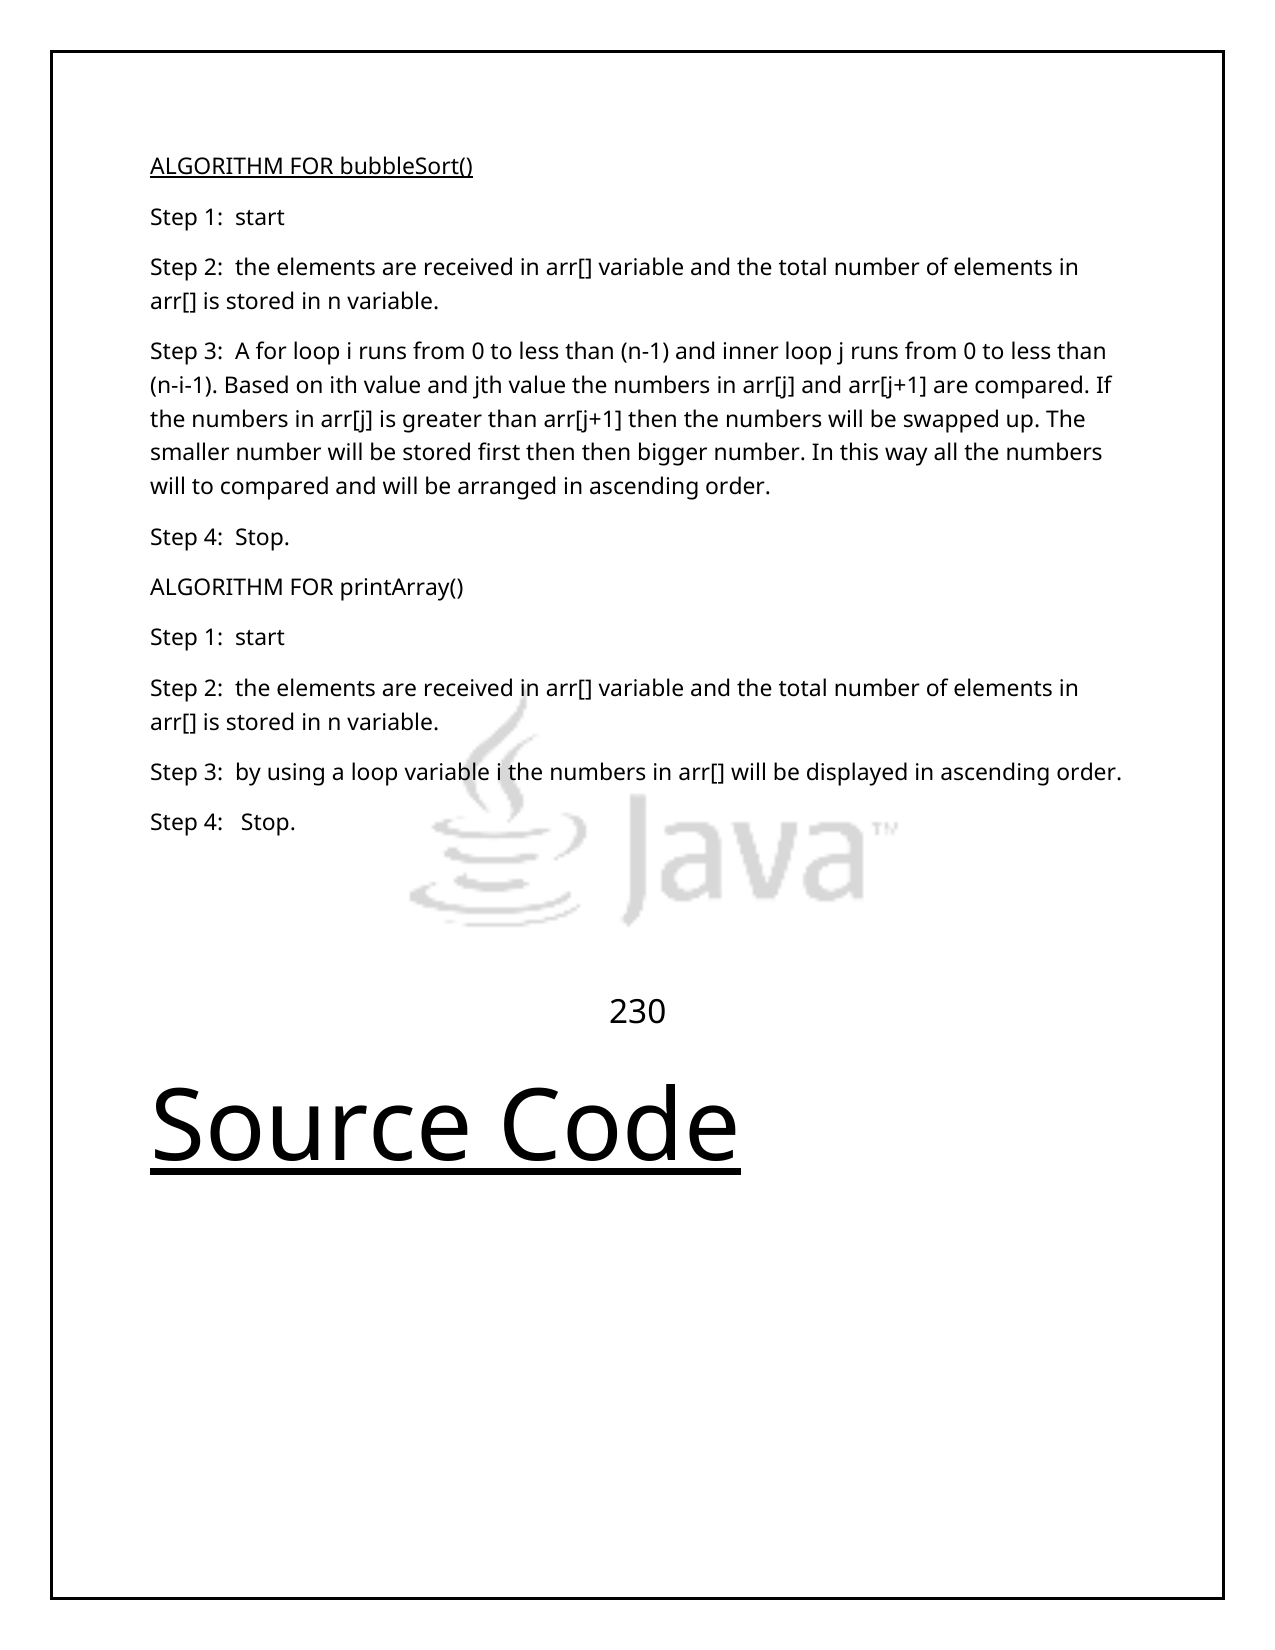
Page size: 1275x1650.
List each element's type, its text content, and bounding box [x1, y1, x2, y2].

text Step 4: Stop. [150, 520, 1125, 552]
text Step 2: the elements are received in arr[] variable and the total number of elements in arr[] is stored in n variable. [150, 672, 1125, 737]
text ALGORITHM FOR bubbleSort() [150, 150, 1125, 181]
text 230 [150, 988, 1125, 1033]
text Step 3: by using a loop variable i the numbers in arr[] will be displayed in ascending order. [150, 756, 1125, 787]
text Step 1: start [150, 200, 1125, 232]
text Step 3: A for loop i runs from 0 to less than (n-1) and inner loop j runs from 0 to less than (n-i-1). Based on ith value and jth value the numbers in arr[j] and arr[j+1] are compared. If the numbers in arr[j] is greater than arr[j+1] then the numbers will be swapped up. The smaller number will be stored first then then bigger number. In this way all the numbers will to compared and will be arranged in ascending order. [150, 335, 1125, 501]
text Step 1: start [150, 621, 1125, 652]
text Step 2: the elements are received in arr[] variable and the total number of elements in arr[] is stored in n variable. [150, 251, 1125, 316]
text Source Code [150, 1053, 1125, 1190]
text Step 4: Stop. [150, 806, 1125, 837]
text ALGORITHM FOR printArray() [150, 571, 1125, 602]
